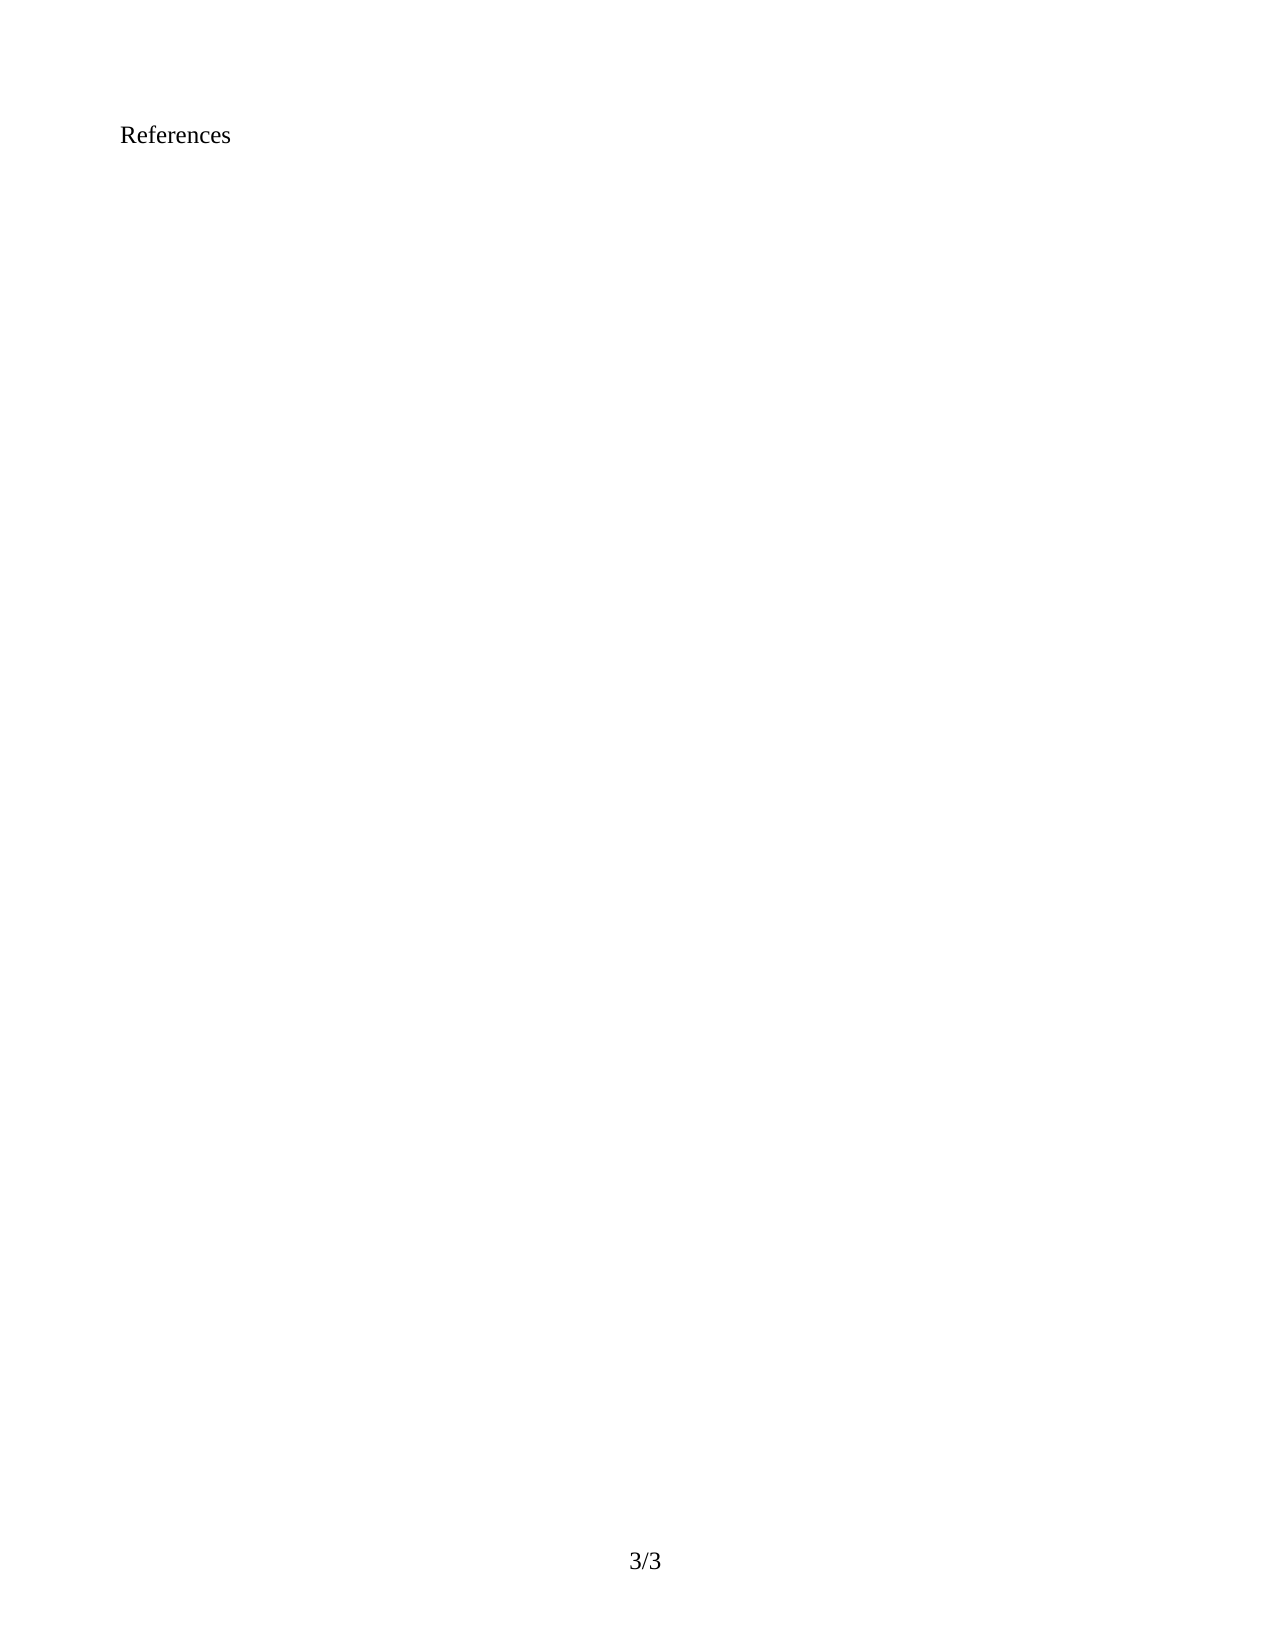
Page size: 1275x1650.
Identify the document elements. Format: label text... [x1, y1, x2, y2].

text References [120, 120, 1155, 149]
